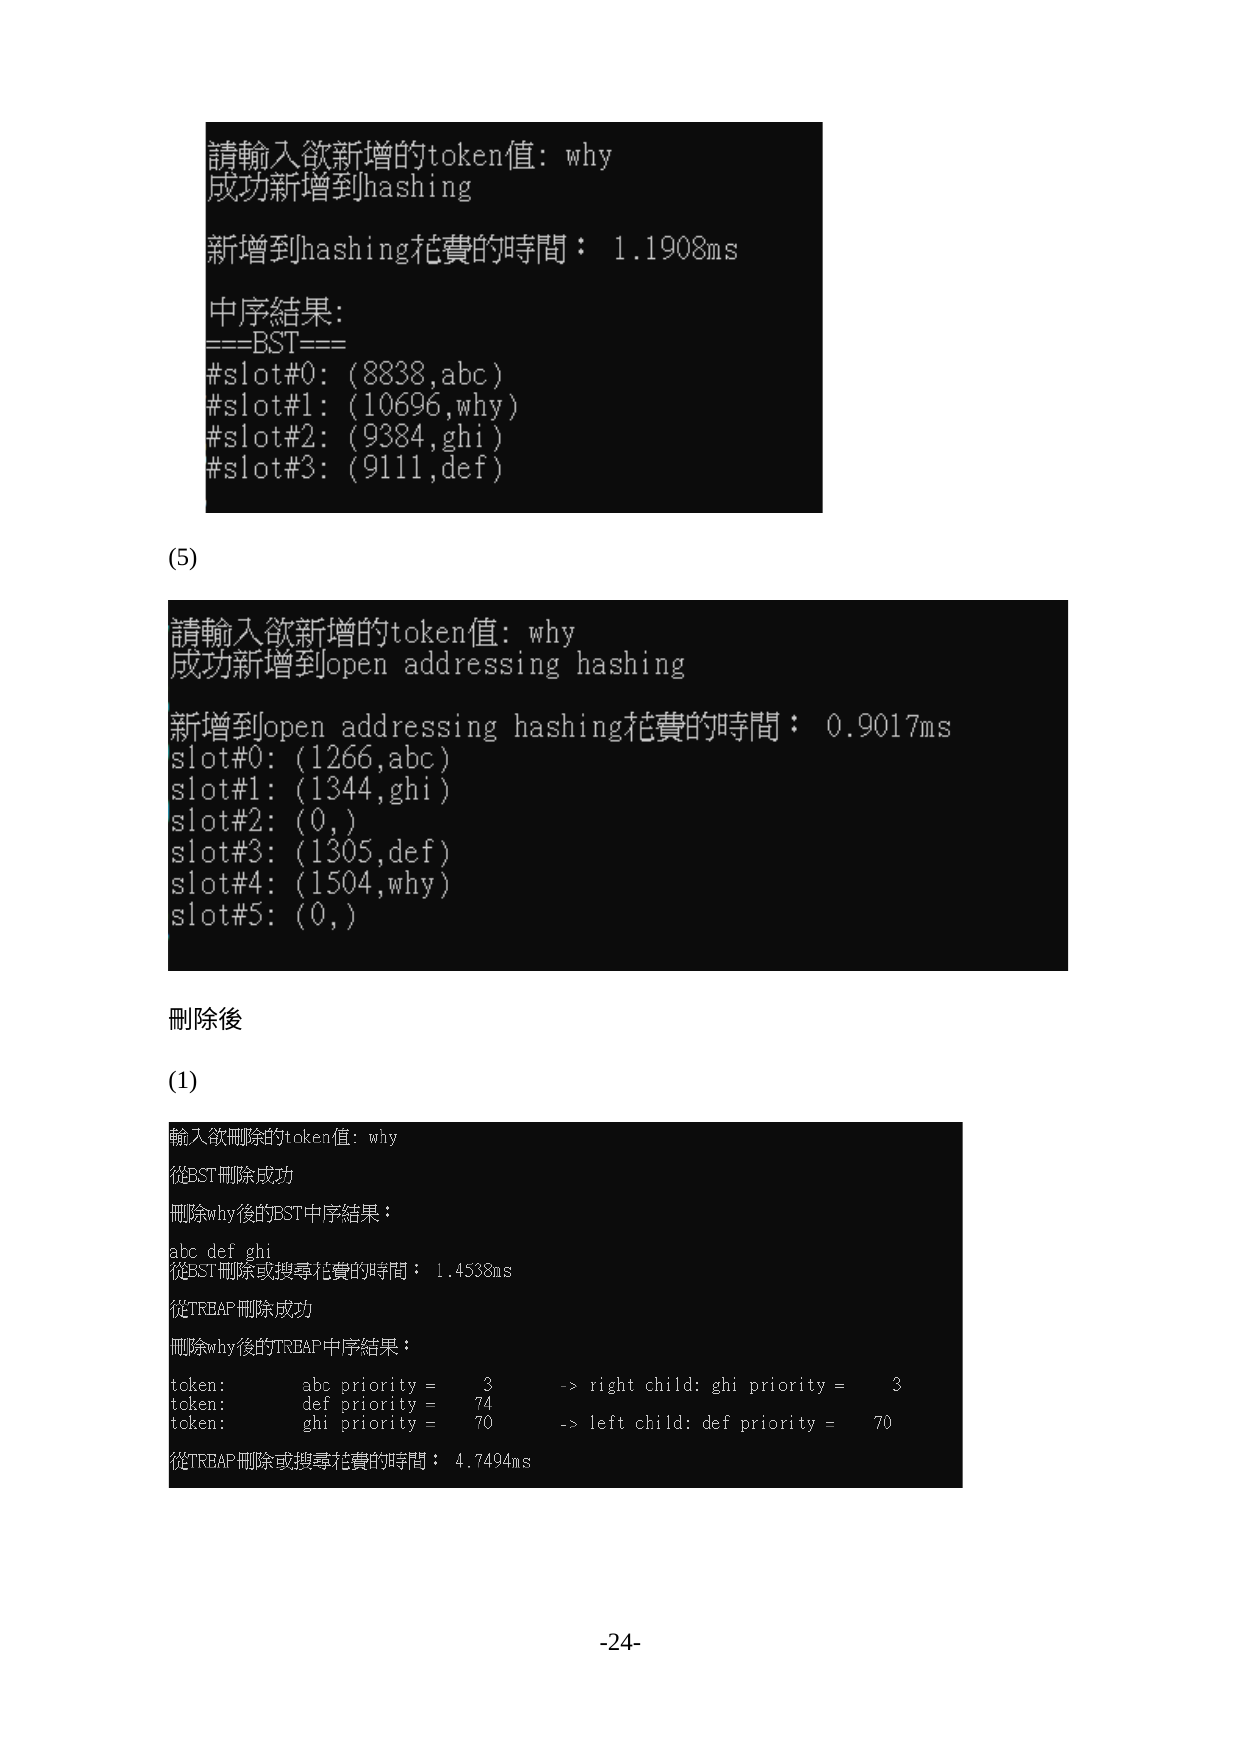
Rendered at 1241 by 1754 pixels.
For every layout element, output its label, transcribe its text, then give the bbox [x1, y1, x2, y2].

picture [168, 600, 1069, 971]
text 刪除後 [168, 999, 1122, 1036]
text (5) [118, 542, 1122, 571]
text (1) [168, 1065, 1122, 1094]
picture [205, 122, 823, 513]
picture [168, 1122, 963, 1488]
